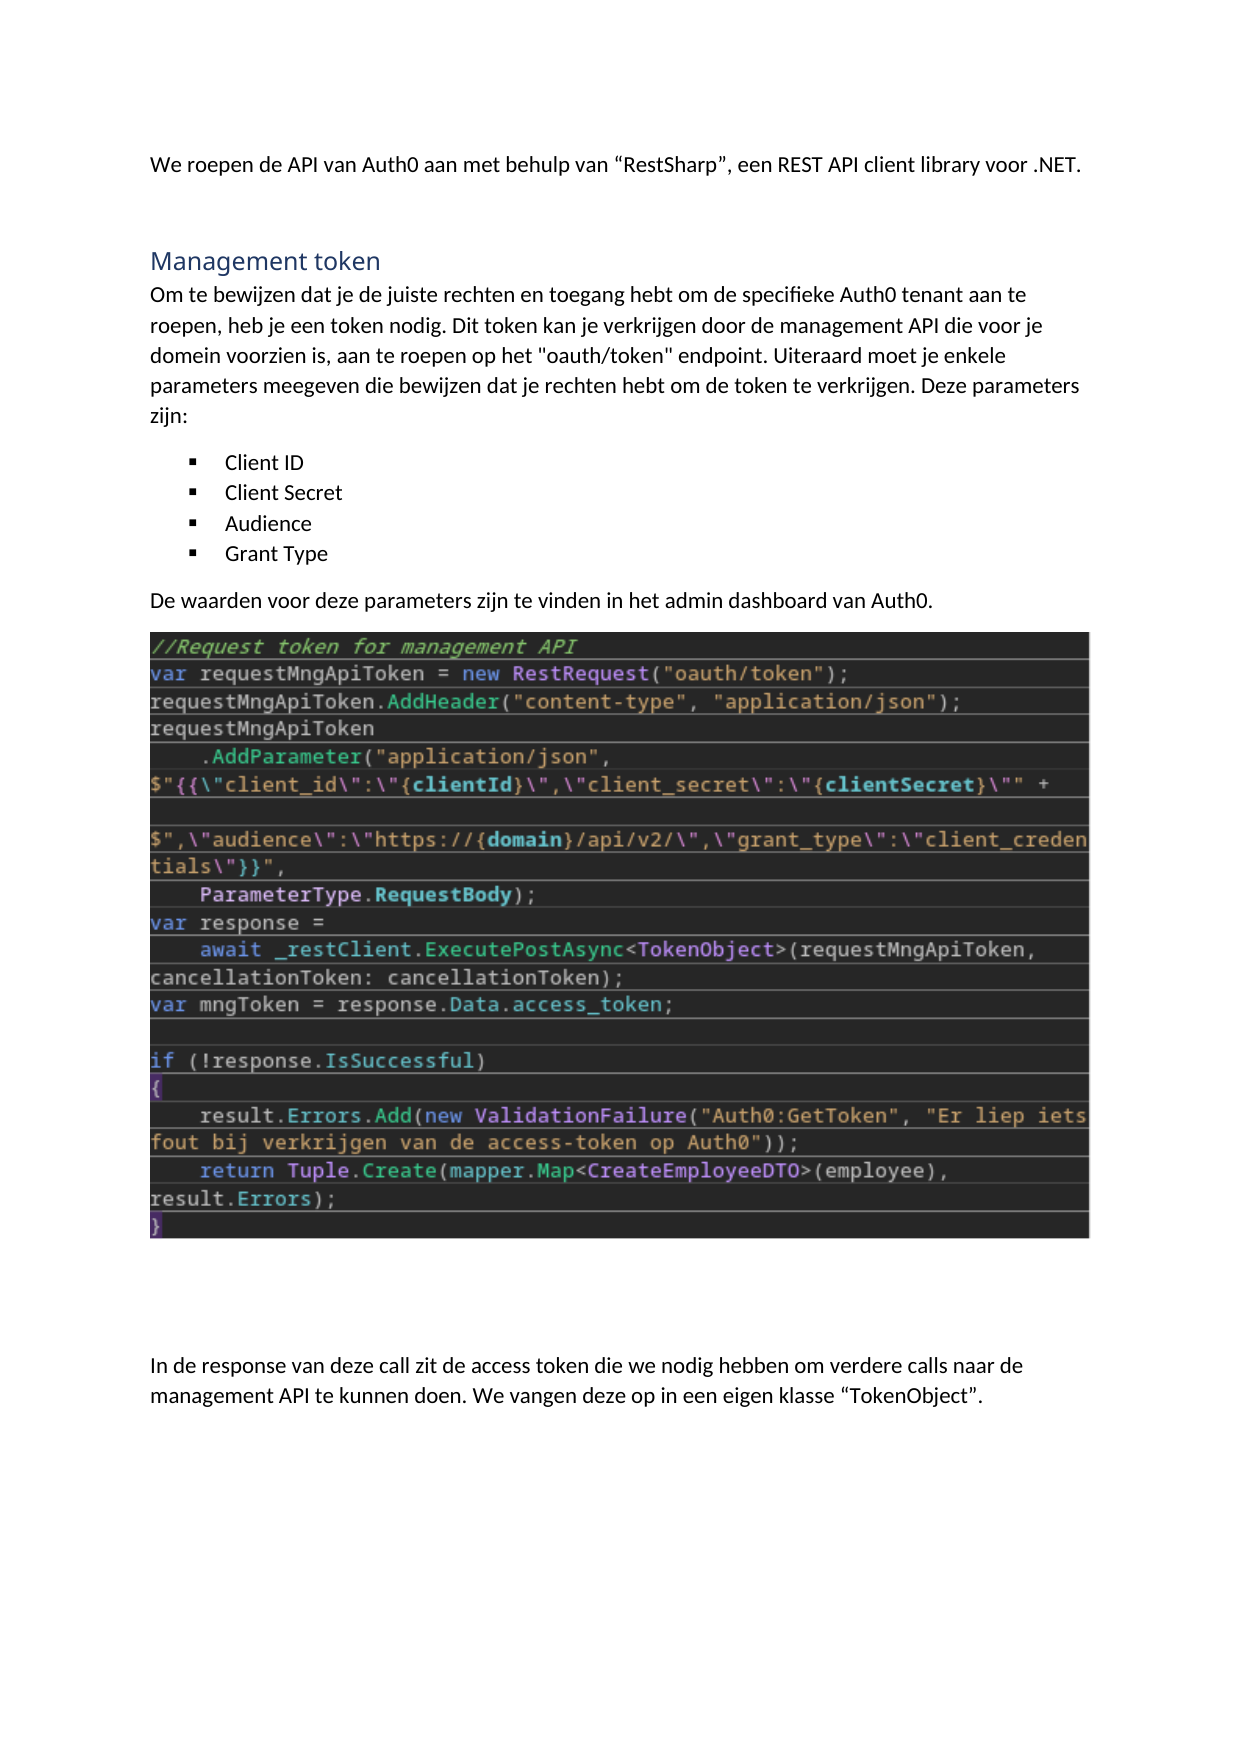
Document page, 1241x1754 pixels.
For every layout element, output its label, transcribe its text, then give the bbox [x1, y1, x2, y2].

list Grant Type [187, 539, 1090, 567]
text We roepen de API van Auth0 aan met behulp van “RestSharp”, een REST API client library voor .NET. [150, 150, 1090, 178]
list Client Secret [187, 478, 1090, 506]
list Client ID [187, 448, 1090, 476]
text In de response van deze call zit de access token die we nodig hebben om verdere calls naar de management API te kunnen doen. We vangen deze op in een eigen klasse “TokenObject”. [150, 1351, 1090, 1410]
subtitle Management token [150, 244, 1090, 278]
text Om te bewijzen dat je de juiste rechten en toegang hebt om de specifieke Auth0 tenant aan te roepen, heb je een token nodig. Dit token kan je verkrijgen door de management API die voor je domein voorzien is, aan te roepen op het "oauth/token" endpoint. Uiteraard moet je enkele parameters meegeven die bewijzen dat je rechten hebt om de token te verkrijgen. Deze parameters zijn: [150, 281, 1090, 429]
list Audience [187, 509, 1090, 537]
text De waarden voor deze parameters zijn te vinden in het admin dashboard van Auth0. [150, 586, 1090, 614]
